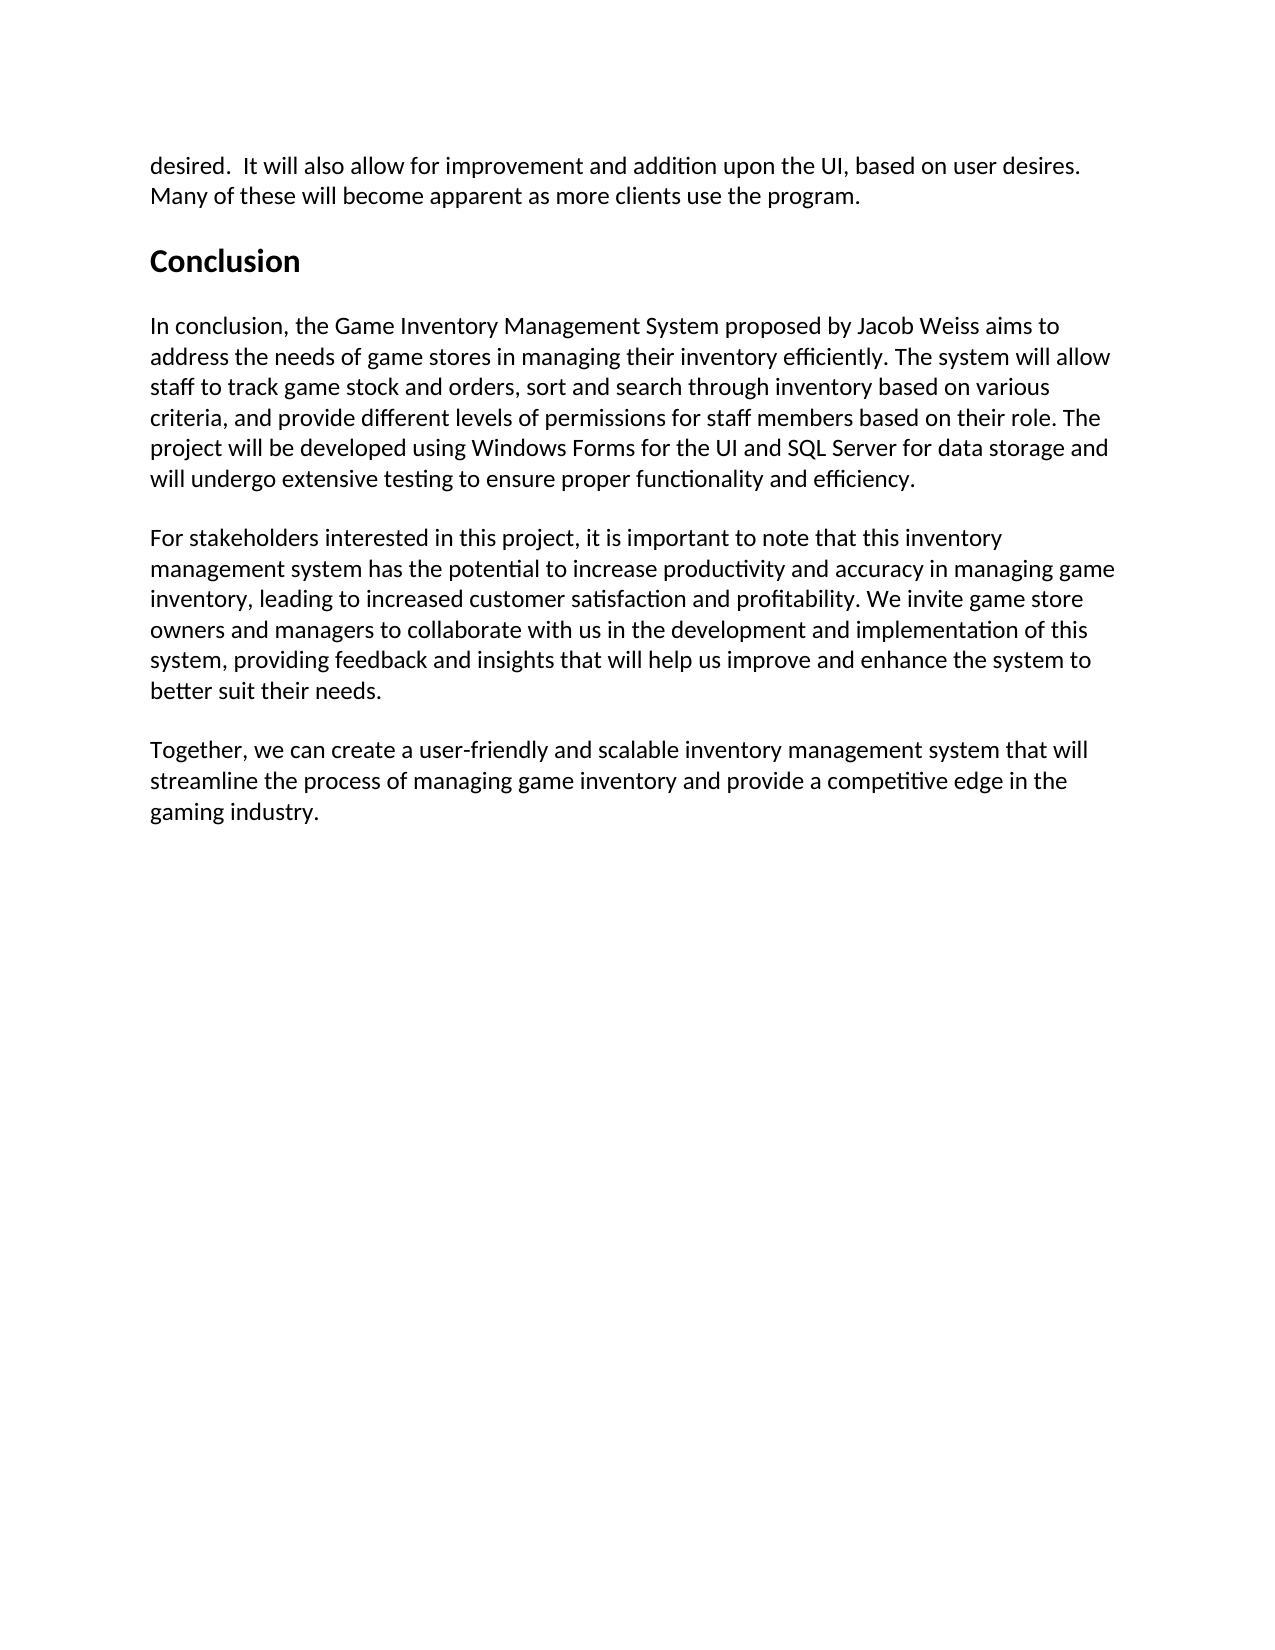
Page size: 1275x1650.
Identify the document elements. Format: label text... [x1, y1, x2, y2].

text Conclusion [150, 240, 1125, 281]
text Together, we can create a user-friendly and scalable inventory management system that will streamline the process of managing game inventory and provide a competitive edge in the gaming industry. [150, 735, 1125, 826]
text For stakeholders interested in this project, it is important to note that this inventory management system has the potential to increase productivity and accuracy in managing game inventory, leading to increased customer satisfaction and profitability. We invite game store owners and managers to collaborate with us in the development and implementation of this system, providing feedback and insights that will help us improve and enhance the system to better suit their needs. [150, 522, 1125, 706]
text In conclusion, the Game Inventory Management System proposed by Jacob Weiss aims to address the needs of game stores in managing their inventory efficiently. The system will allow staff to track game stock and orders, sort and search through inventory based on various criteria, and provide different levels of permissions for staff members based on their role. The project will be developed using Windows Forms for the UI and SQL Server for data storage and will undergo extensive testing to ensure proper functionality and efficiency. [150, 310, 1125, 493]
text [150, 150, 1125, 211]
